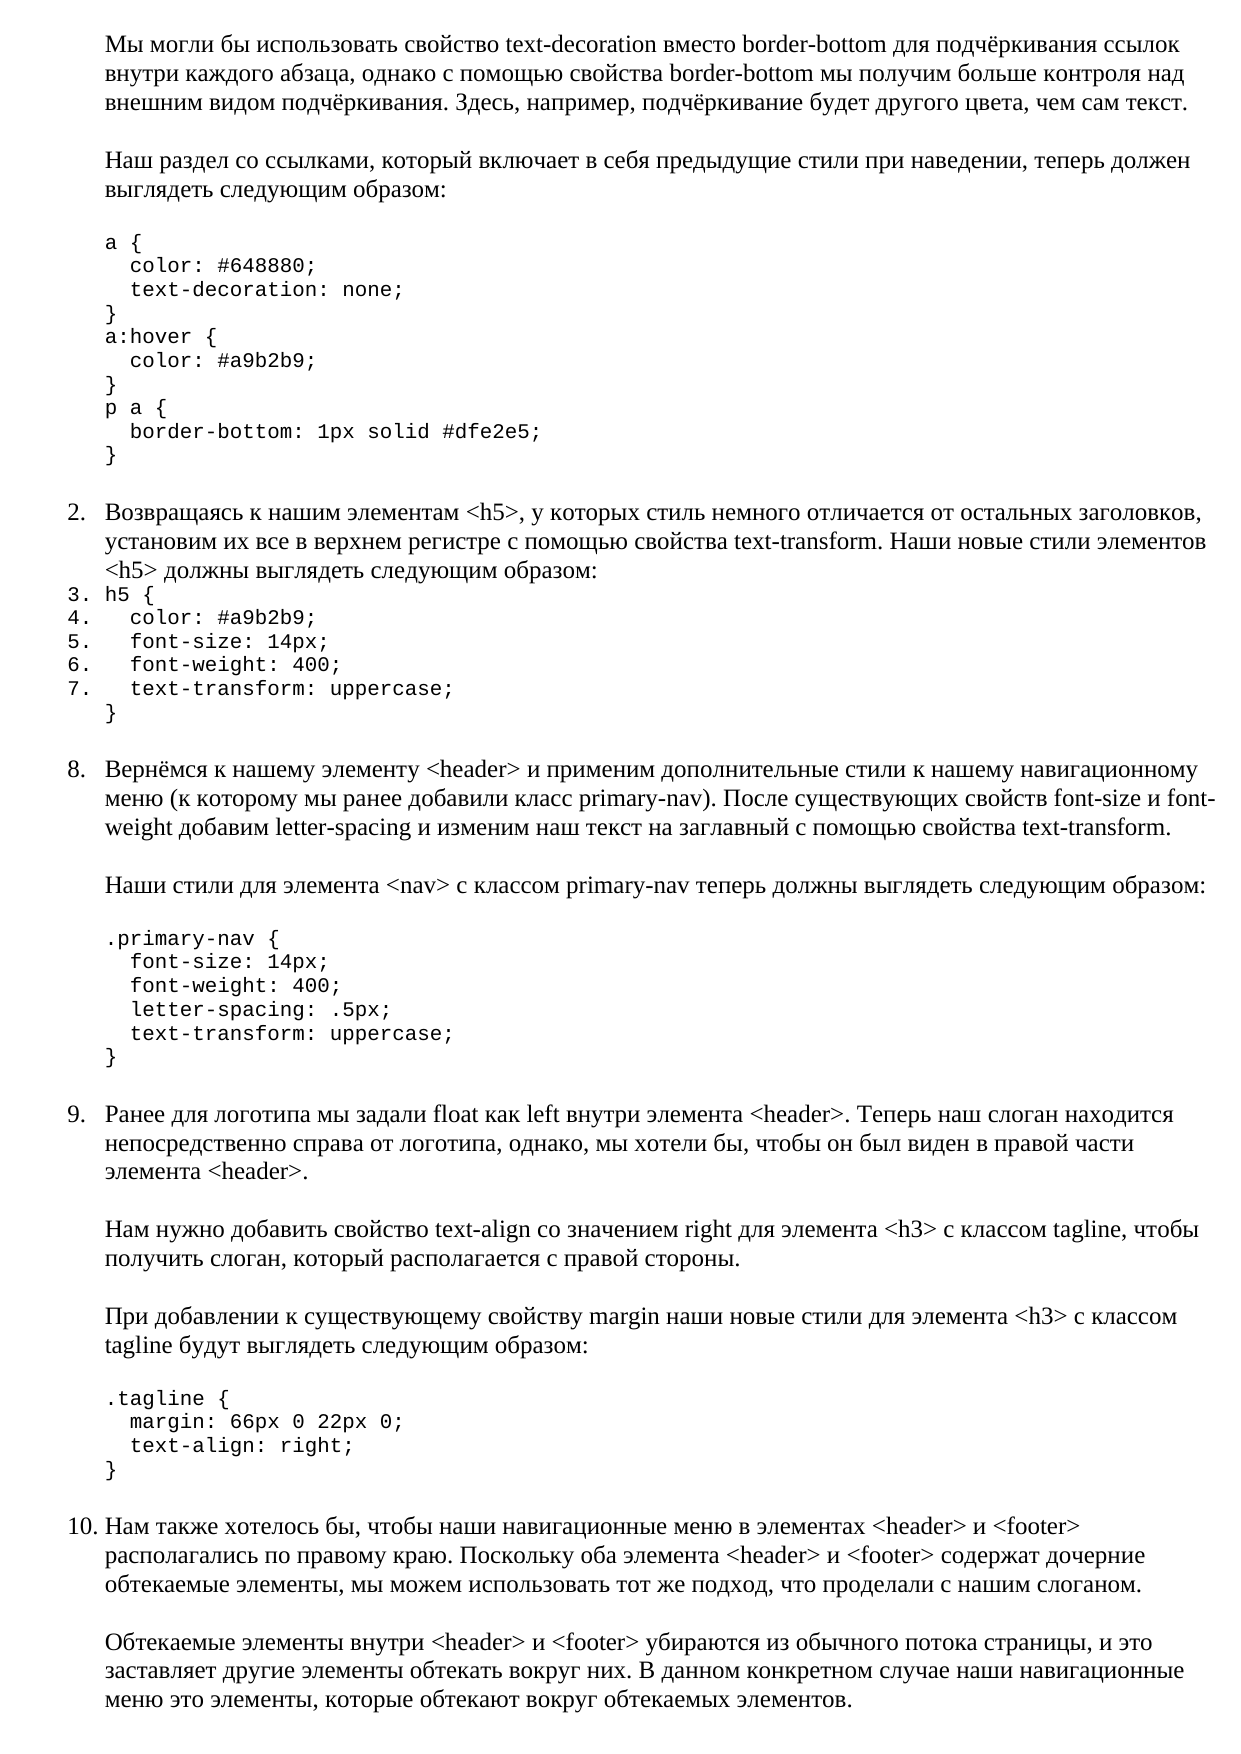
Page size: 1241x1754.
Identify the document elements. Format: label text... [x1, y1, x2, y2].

text border-bottom: 1px solid #dfe2e5; [104, 421, 1226, 444]
list Ранее для логотипа мы задали float как left внутри элемента <header>. Теперь наш слоган находится непосредственно справа от логотипа, однако, мы хотели бы, чтобы он был виден в правой части элемента <header>. [67, 1099, 1226, 1185]
list Вернёмся к нашему элементу <header> и применим дополнительные стили к нашему навигационному меню (к которому мы ранее добавили класс primary-nav). После существующих свойств font-size и font-weight добавим letter-spacing и изменим наш текст на заглавный с помощью свойства text-transform. [67, 754, 1226, 841]
text Наш раздел со ссылками, который включает в себя предыдущие стили при наведении, теперь должен выглядеть следующим образом: [104, 145, 1226, 202]
text text-decoration: none; [104, 279, 1226, 303]
text font-size: 14px; [104, 952, 1226, 975]
text .tagline { [104, 1388, 1226, 1411]
text font-weight: 400; [104, 975, 1226, 999]
text a:hover { [104, 326, 1226, 350]
text Нам нужно добавить свойство text-align со значением right для элемента <h3> с классом tagline, чтобы получить слоган, который располагается с правой стороны. [104, 1214, 1226, 1272]
list text-transform: uppercase; [67, 678, 1226, 702]
list font-weight: 400; [67, 654, 1226, 678]
list Возвращаясь к нашим элементам <h5>, у которых стиль немного отличается от остальных заголовков, установим их все в верхнем регистре с помощью свойства text-transform. Наши новые стили элементов <h5> должны выглядеть следующим образом: [67, 497, 1226, 583]
text p a { [104, 397, 1226, 421]
text } [104, 1046, 1226, 1070]
text } [104, 303, 1226, 326]
text color: #a9b2b9; [104, 350, 1226, 373]
text } [104, 1459, 1226, 1482]
list color: #a9b2b9; [67, 607, 1226, 631]
list Нам также хотелось бы, чтобы наши навигационные меню в элементах <header> и <footer> располагались по правому краю. Поскольку оба элемента <header> и <footer> содержат дочерние обтекаемые элементы, мы можем использовать тот же подход, что проделали с нашим слоганом. [67, 1511, 1226, 1598]
text a { [104, 232, 1226, 255]
text } [104, 702, 1226, 725]
text } [104, 444, 1226, 468]
list h5 { [67, 583, 1226, 607]
text text-align: right; [104, 1435, 1226, 1459]
text margin: 66px 0 22px 0; [104, 1411, 1226, 1435]
text .primary-nav { [104, 928, 1226, 952]
text При добавлении к существующему свойству margin наши новые стили для элемента <h3> с классом tagline будут выглядеть следующим образом: [104, 1301, 1226, 1358]
text color: #648880; [104, 255, 1226, 279]
text Мы могли бы использовать свойство text-decoration вместо border-bottom для подчёркивания ссылок внутри каждого абзаца, однако с помощью свойства border-bottom мы получим больше контроля над внешним видом подчёркивания. Здесь, например, подчёркивание будет другого цвета, чем сам текст. [104, 29, 1226, 116]
text text-transform: uppercase; [104, 1022, 1226, 1046]
text } [104, 373, 1226, 397]
text Наши стили для элемента <nav> с классом primary-nav теперь должны выглядеть следующим образом: [104, 870, 1226, 899]
text letter-spacing: .5px; [104, 999, 1226, 1022]
text Обтекаемые элементы внутри <header> и <footer> убираются из обычного потока страницы, и это заставляет другие элементы обтекать вокруг них. В данном конкретном случае наши навигационные меню это элементы, которые обтекают вокруг обтекаемых элементов. [104, 1627, 1226, 1713]
list font-size: 14px; [67, 631, 1226, 654]
